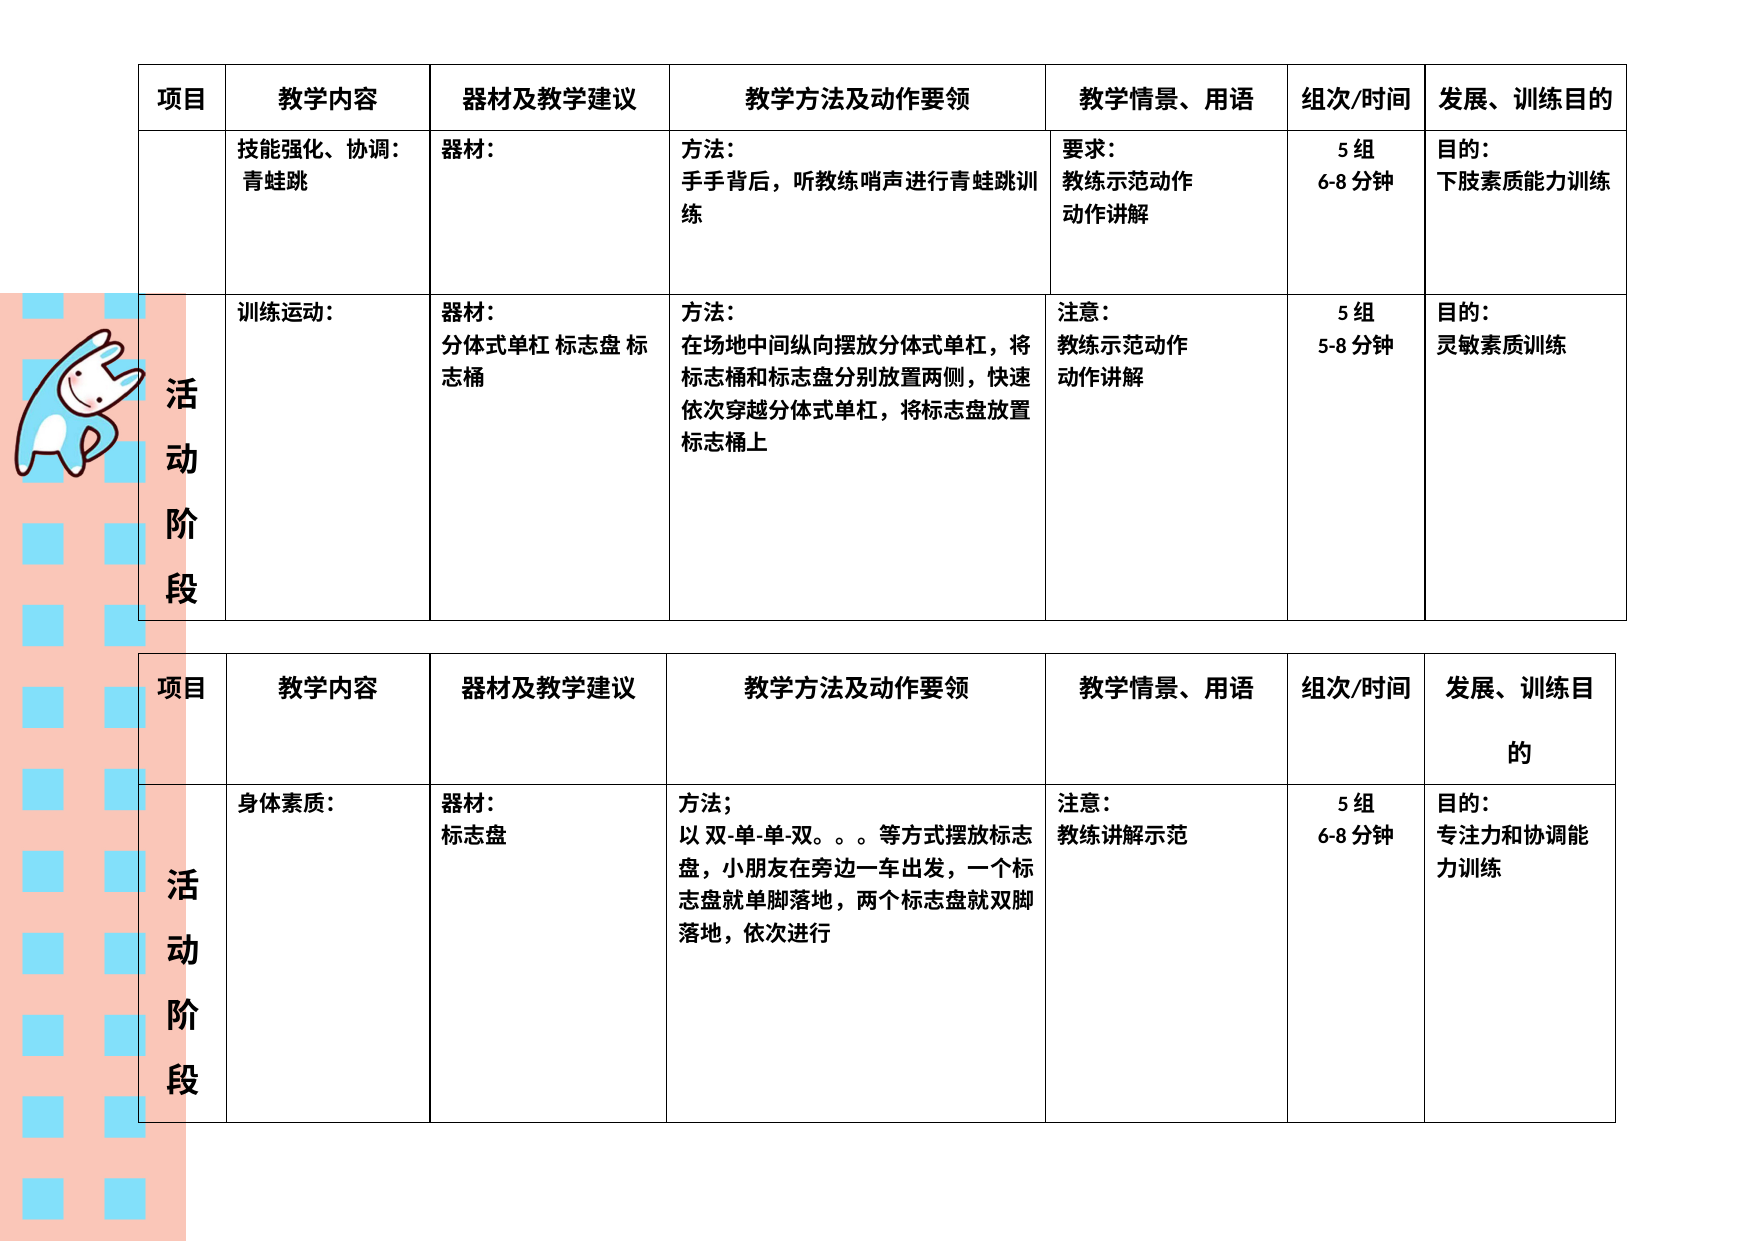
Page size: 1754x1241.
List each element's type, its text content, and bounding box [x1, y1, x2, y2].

table_header 教学内容 [226, 65, 429, 130]
table_cell 训练运动： [226, 295, 429, 620]
table_header 器材及教学建议 [431, 65, 669, 130]
table_cell 要求： 教练示范动作 动作讲解 [1051, 131, 1287, 294]
table_header 教学内容 [227, 654, 429, 784]
table_cell 注意： 教练讲解示范 [1046, 785, 1287, 1122]
table_header 教学方法及动作要领 [667, 654, 1045, 784]
table_header 教学情景、用语 [1046, 654, 1287, 784]
table_header 发展、训练目的 [1426, 65, 1626, 130]
table_header 项目 [139, 654, 226, 784]
table_cell 技能强化、协调： 青蛙跳 [226, 131, 429, 294]
table_cell 5组 6-8分钟 [1288, 131, 1424, 294]
table_header 教学方法及动作要领 [670, 65, 1045, 130]
table_cell [139, 131, 225, 294]
table_cell 方法； 以 双-单-单-双。。。等方式摆放标志盘，小朋友在旁边一车出发，一个标志盘就单脚落地，两个标志盘就双脚落地，依次进行 [667, 785, 1045, 1122]
table_cell 5组 5-8分钟 [1288, 295, 1424, 620]
table_cell 目的： 灵敏素质训练 [1426, 295, 1626, 620]
table_header 教学情景、用语 [1046, 65, 1287, 130]
table_cell 方法： 手手背后，听教练哨声进行青蛙跳训练 [670, 131, 1050, 294]
table_header 发展、训练目的 [1425, 654, 1615, 784]
table_cell 方法： 在场地中间纵向摆放分体式单杠，将标志桶和标志盘分别放置两侧，快速依次穿越分体式单杠，将标志盘放置标志桶上 [670, 295, 1045, 620]
table_cell 活动阶段 [139, 295, 225, 620]
table_cell 注意： 教练示范动作 动作讲解 [1046, 295, 1287, 620]
table_cell 身体素质： [227, 785, 429, 1122]
table_cell 目的： 下肢素质能力训练 [1426, 131, 1626, 294]
table_cell 目的： 专注力和协调能力训练 [1425, 785, 1615, 1122]
table_header 组次/时间 [1288, 65, 1424, 130]
picture [0, 293, 1754, 1241]
table_header 项目 [139, 65, 225, 130]
table_cell 器材： [431, 131, 669, 294]
table_cell 器材： 分体式单杠 标志盘 标志桶 [431, 295, 669, 620]
table_header 器材及教学建议 [431, 654, 666, 784]
table_cell 5组 6-8分钟 [1288, 785, 1424, 1122]
table_cell 活动阶段 [139, 785, 226, 1122]
table_header 组次/时间 [1288, 654, 1424, 784]
table_cell 器材： 标志盘 [431, 785, 666, 1122]
